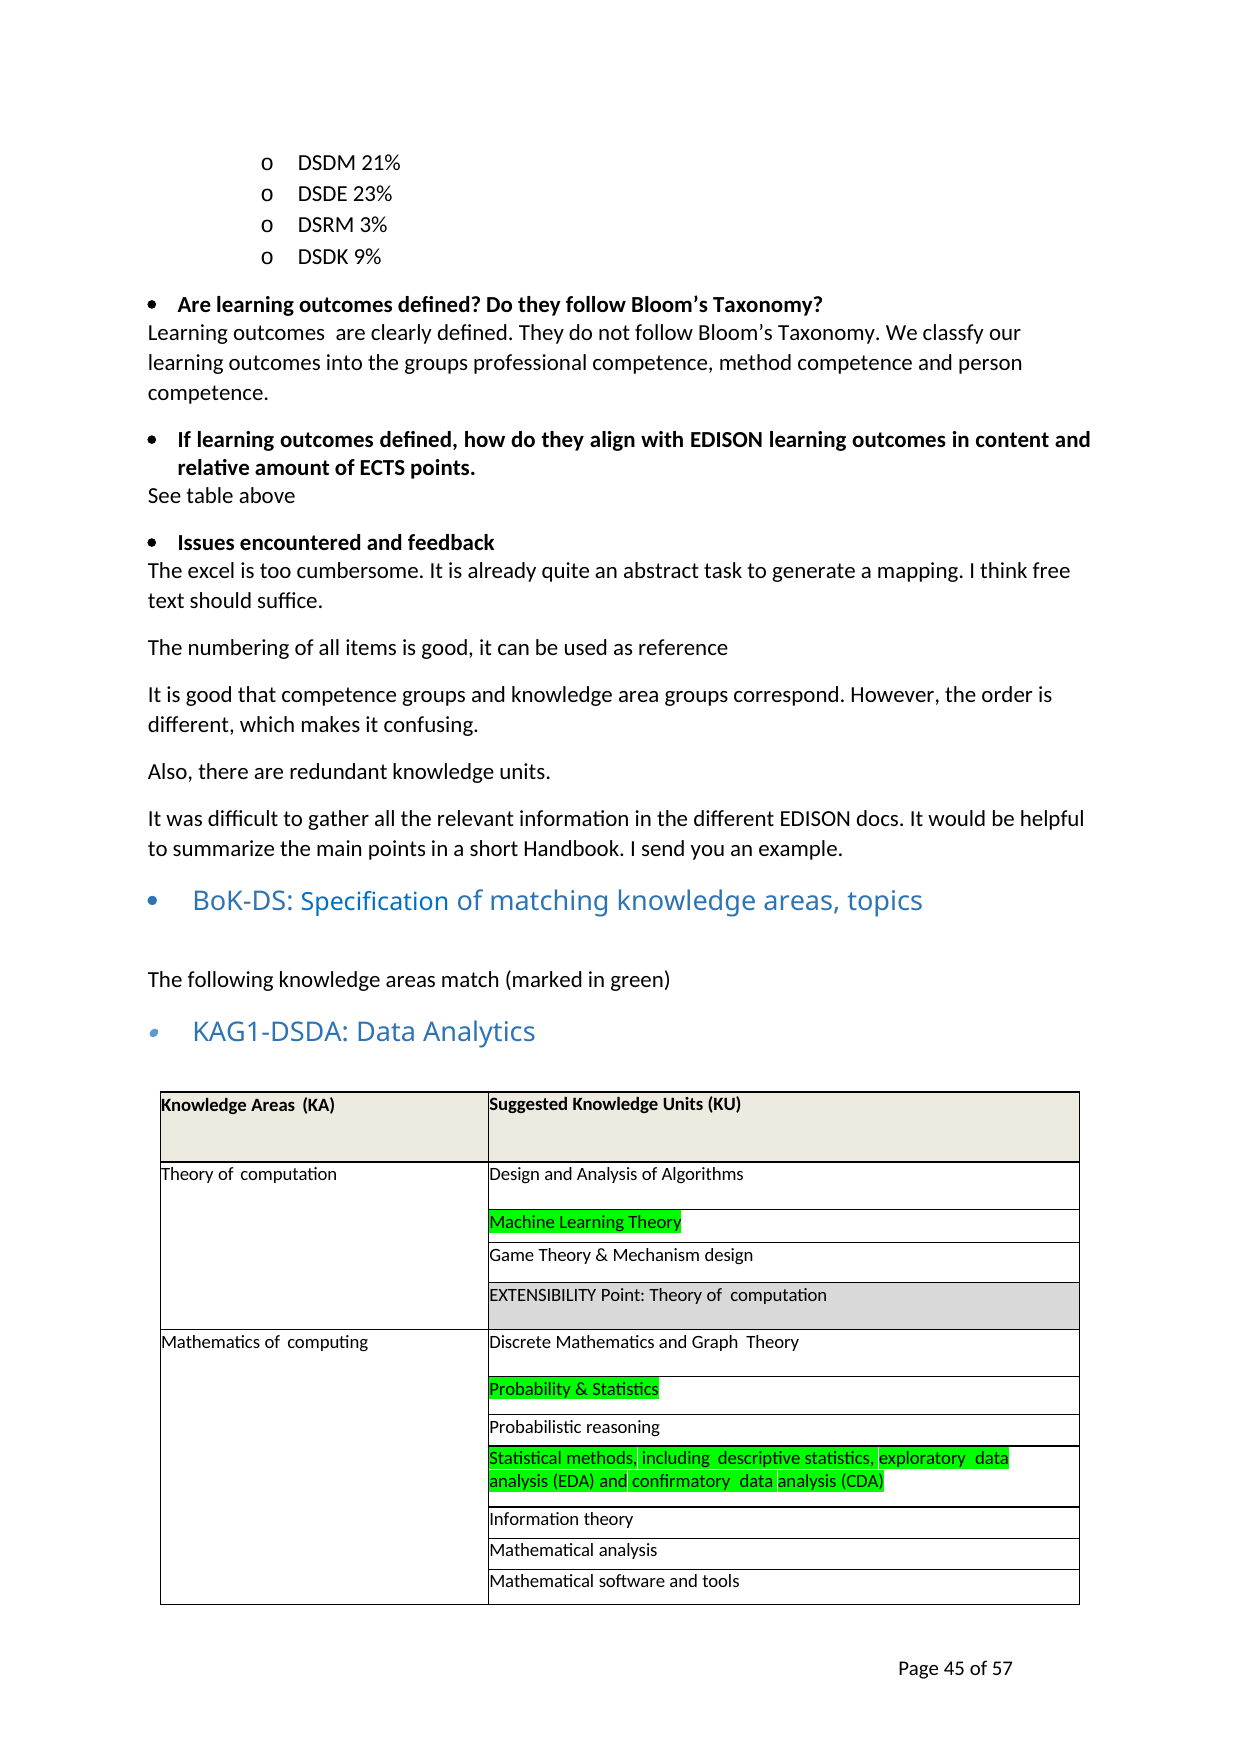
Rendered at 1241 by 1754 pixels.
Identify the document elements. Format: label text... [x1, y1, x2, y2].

text The excel is too cumbersome. It is already quite an abstract task to generate a mapping. I think free text should suffice. [148, 556, 1093, 614]
list DSDM 21% [260, 148, 1093, 177]
text It is good that competence groups and knowledge area groups correspond. However, the order is different, which makes it confusing. [148, 680, 1093, 738]
list DSDE 23% [260, 179, 1093, 208]
table_cell EXTENSIBILITY Point: Theory of computation [489, 1283, 1079, 1329]
table_cell Mathematical analysis [489, 1539, 1079, 1568]
list KAG1-DSDA: Data Analytics [148, 1012, 1093, 1049]
table_cell Machine Learning Theory [489, 1210, 1079, 1242]
table_cell Probability & Statistics [489, 1377, 1079, 1414]
table_cell Discrete Mathematics and Graph Theory [489, 1330, 1079, 1376]
text It was difficult to gather all the relevant information in the different EDISON docs. It would be helpful to summarize the main points in a short Handbook. I send you an example. [148, 804, 1093, 862]
table_cell Theory of computation [161, 1163, 488, 1329]
list DSDK 9% [260, 242, 1093, 271]
list BoK-DS: Specification of matching knowledge areas, topics [148, 881, 1093, 918]
text Learning outcomes are clearly defined. They do not follow Bloom’s Taxonomy. We classfy our learning outcomes into the groups professional competence, method competence and person competence. [148, 318, 1093, 407]
table_cell Mathematical software and tools [489, 1570, 1079, 1604]
text The following knowledge areas match (marked in green) [148, 965, 1093, 993]
table_cell Game Theory & Mechanism design [489, 1243, 1079, 1282]
table_cell Mathematics of computing [161, 1330, 488, 1604]
text Also, there are redundant knowledge units. [148, 757, 1093, 785]
table_cell Statistical methods, including descriptive statistics, exploratory data analysis (EDA) and confirmatory data analysis (CDA) [489, 1447, 1079, 1506]
list If learning outcomes defined, how do they align with EDISON learning outcomes in content and relative amount of ECTS points. [148, 425, 1093, 481]
table_header Suggested Knowledge Units (KU) [489, 1093, 1079, 1161]
text See table above [148, 481, 1093, 509]
list Issues encountered and feedback [148, 528, 1093, 556]
table_cell Information theory [489, 1508, 1079, 1537]
text The numbering of all items is good, it can be used as reference [148, 633, 1093, 661]
table_cell Probabilistic reasoning [489, 1415, 1079, 1445]
table_cell Design and Analysis of Algorithms [489, 1163, 1079, 1209]
list Are learning outcomes defined? Do they follow Bloom’s Taxonomy? [148, 290, 1093, 318]
list DSRM 3% [260, 211, 1093, 240]
table_header Knowledge Areas (KA) [161, 1093, 488, 1161]
